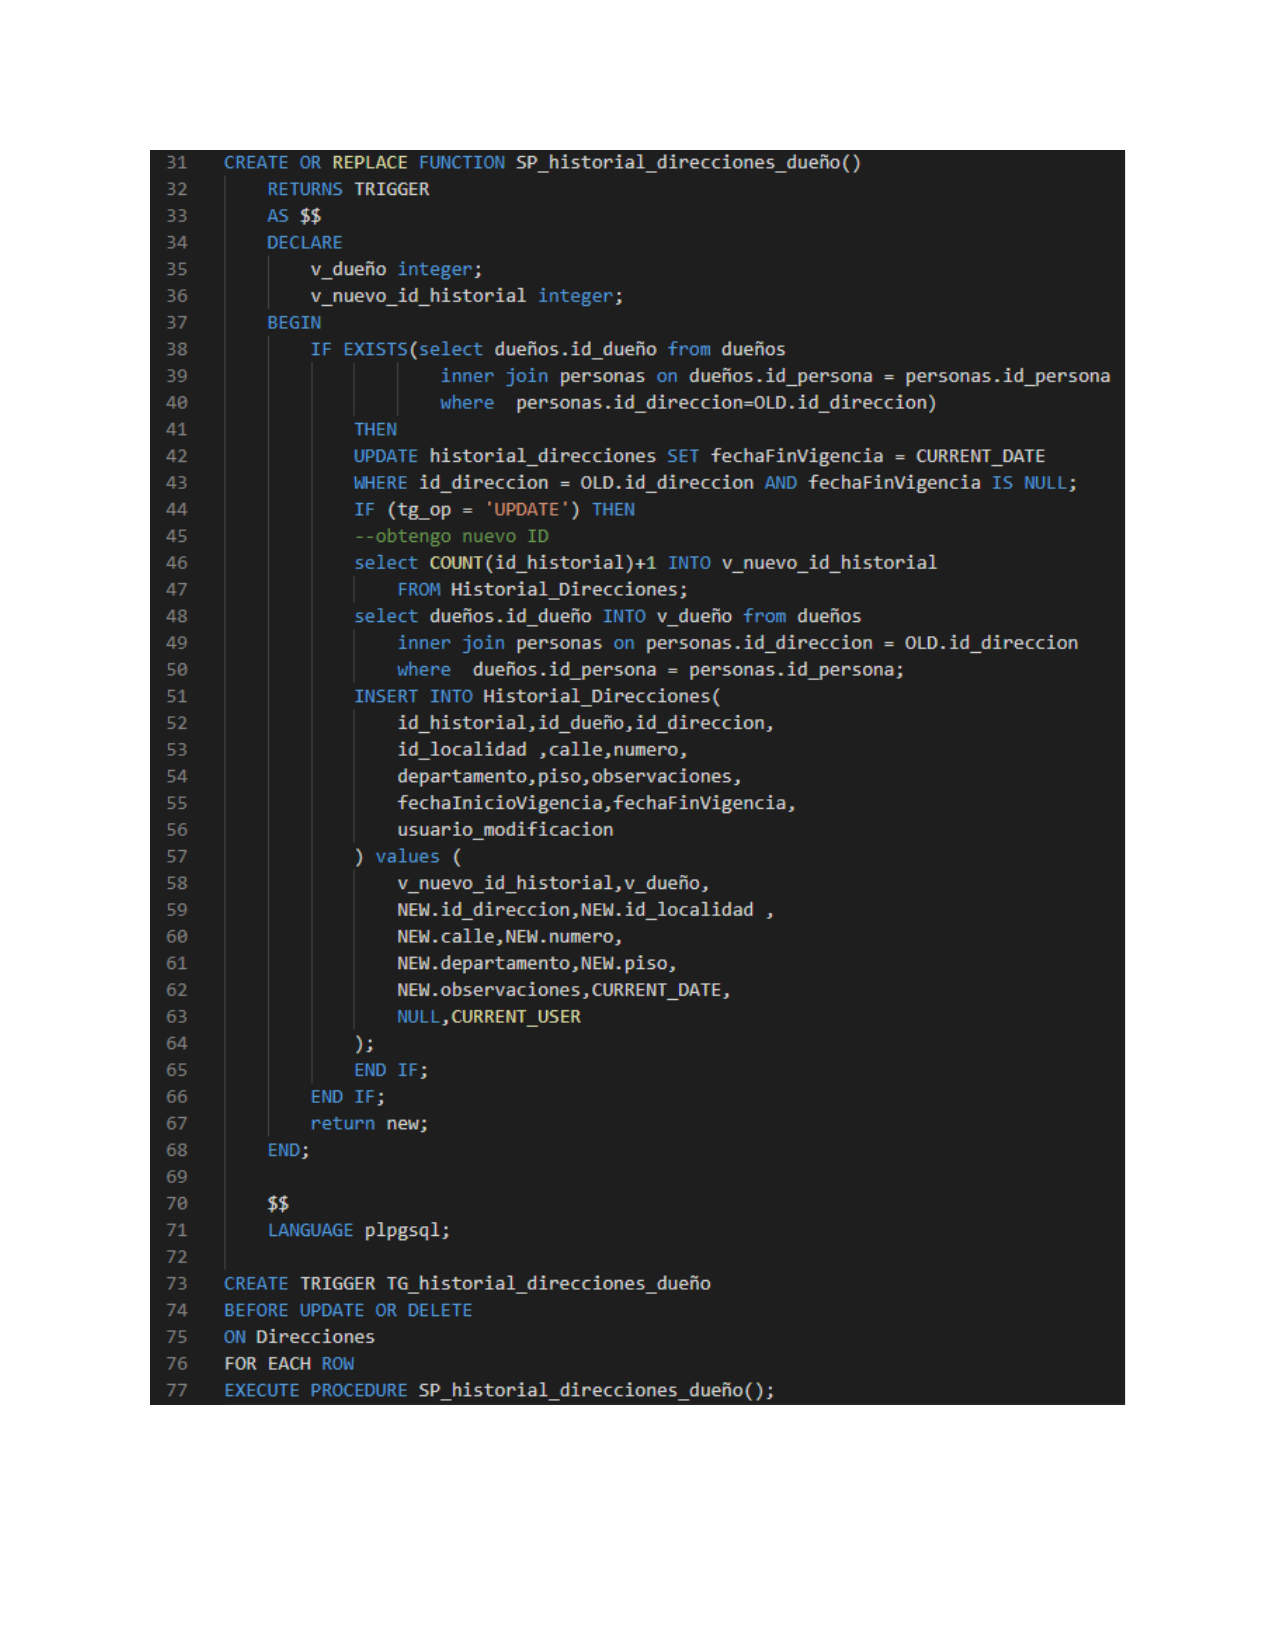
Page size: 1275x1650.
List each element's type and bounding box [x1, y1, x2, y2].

picture [150, 150, 1125, 1405]
